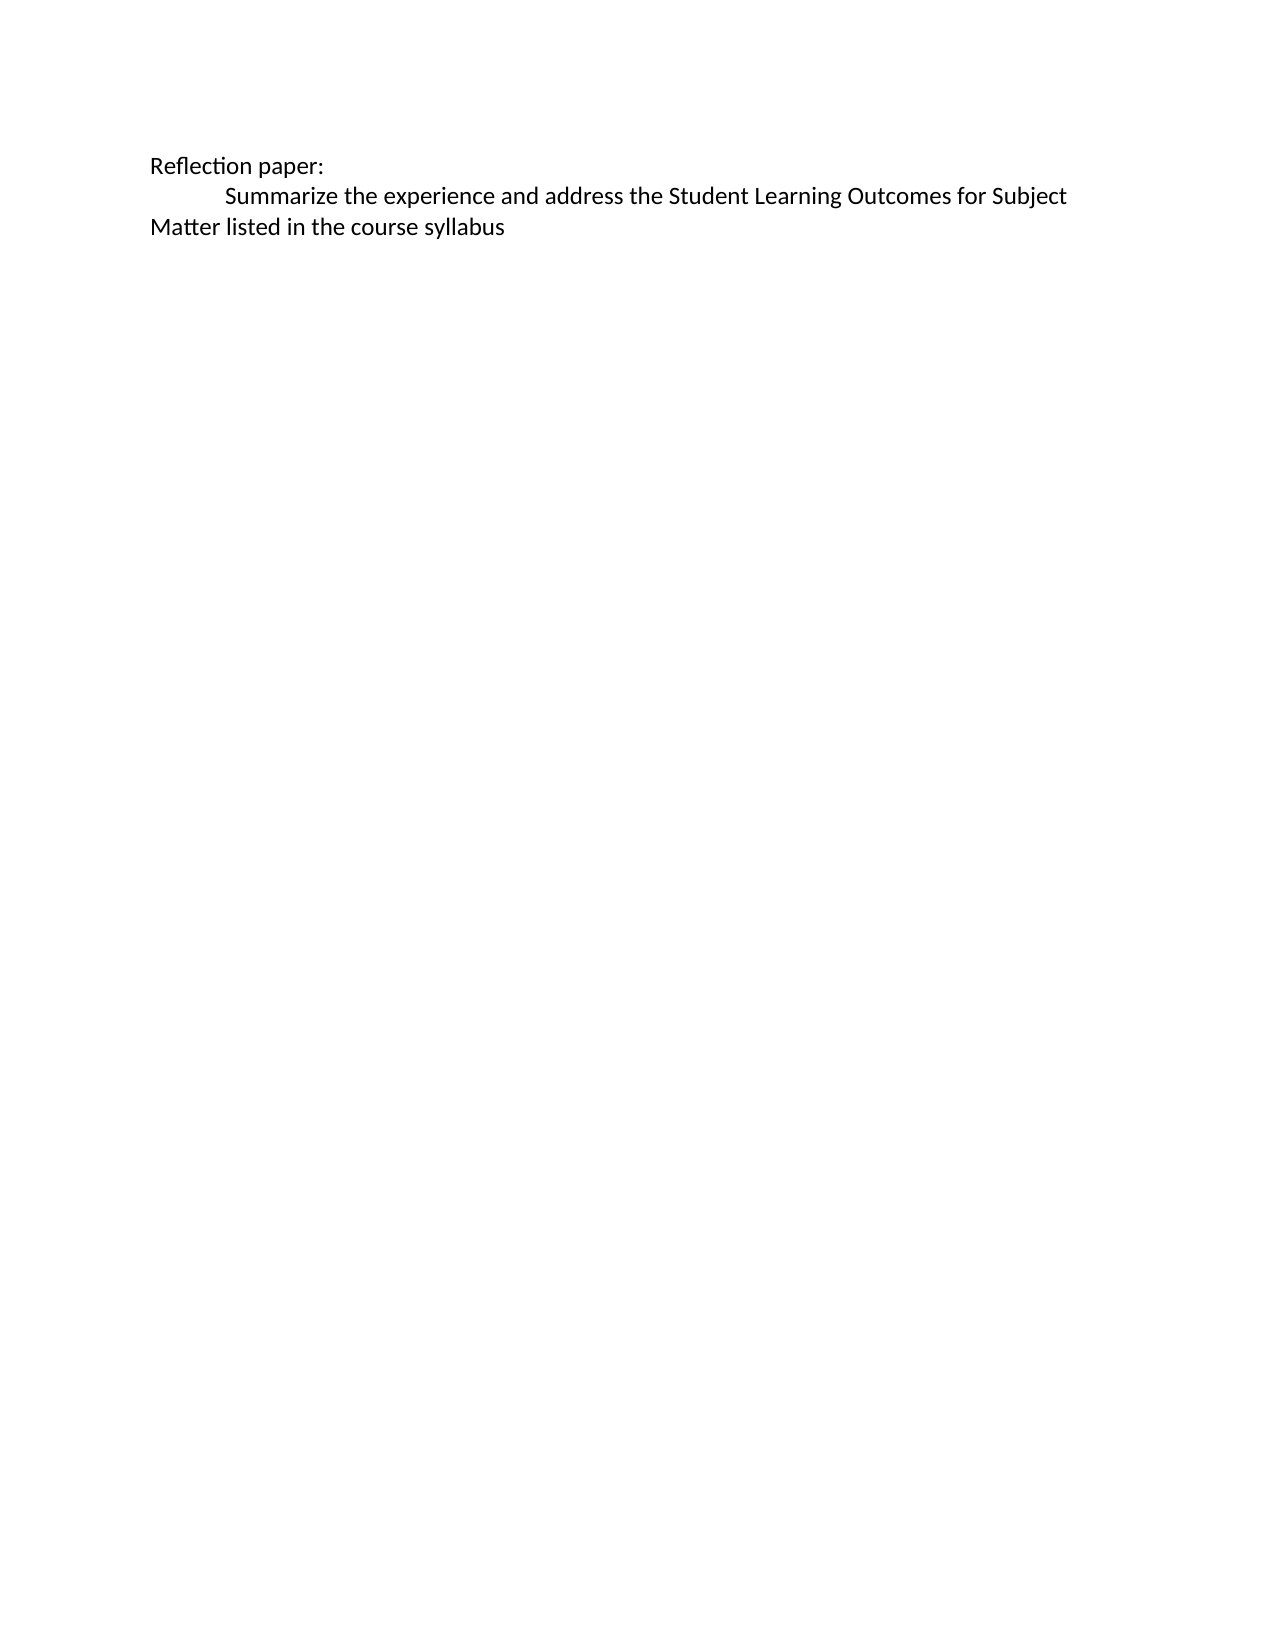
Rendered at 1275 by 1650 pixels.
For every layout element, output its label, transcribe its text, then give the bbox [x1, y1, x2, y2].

text Reflection paper: [150, 150, 1125, 181]
text Summarize the experience and address the Student Learning Outcomes for Subject Matter listed in the course syllabus [150, 181, 1125, 242]
